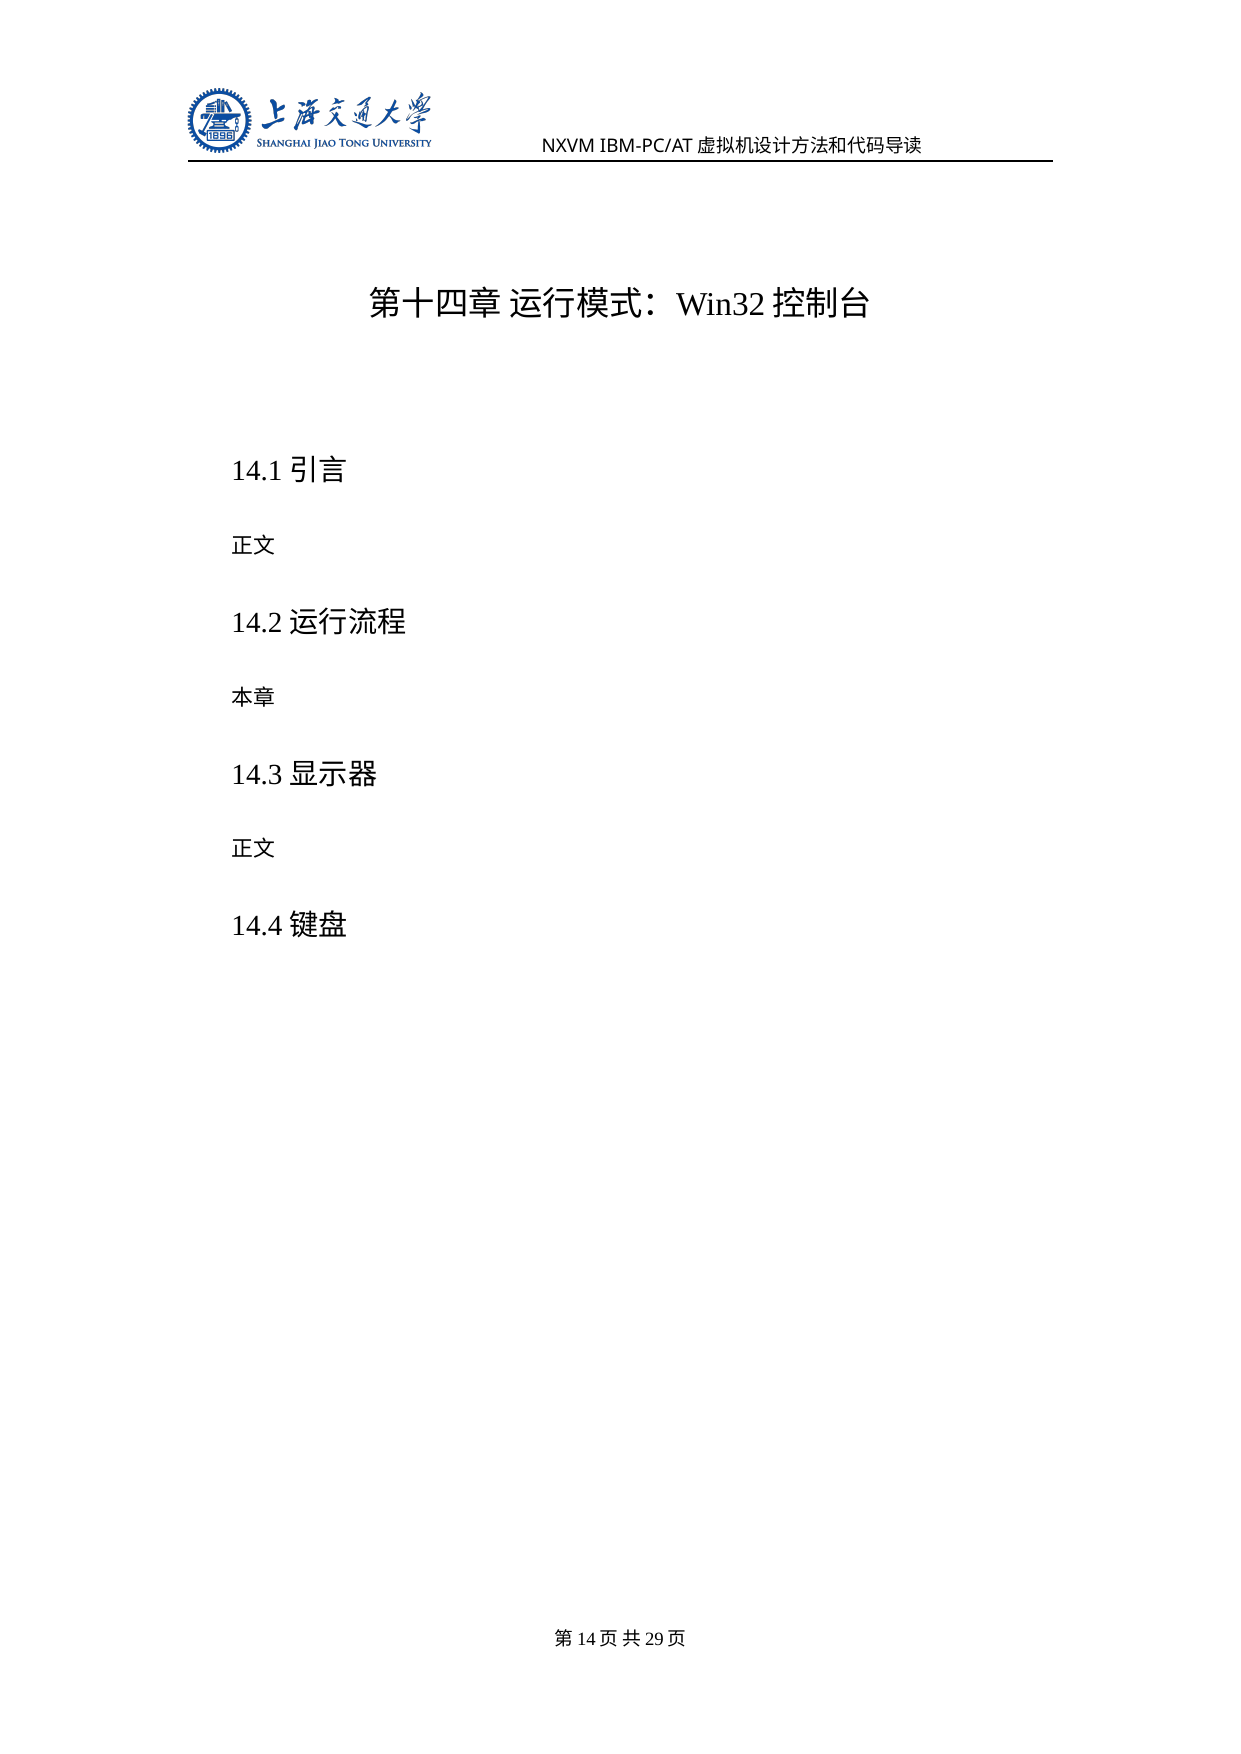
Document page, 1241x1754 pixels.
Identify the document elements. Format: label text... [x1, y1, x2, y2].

subtitle 14.1 引言 [231, 436, 1053, 501]
subtitle 14.3 显示器 [231, 739, 1053, 804]
picture [187, 88, 432, 153]
subtitle 第十四章 运行模式：Win32控制台 [187, 268, 1053, 333]
subtitle 14.2 运行流程 [231, 587, 1053, 652]
text 本章 [187, 679, 1053, 712]
text 正文 [187, 528, 1053, 560]
text 正文 [187, 831, 1053, 863]
subtitle 14.4 键盘 [231, 891, 1053, 956]
